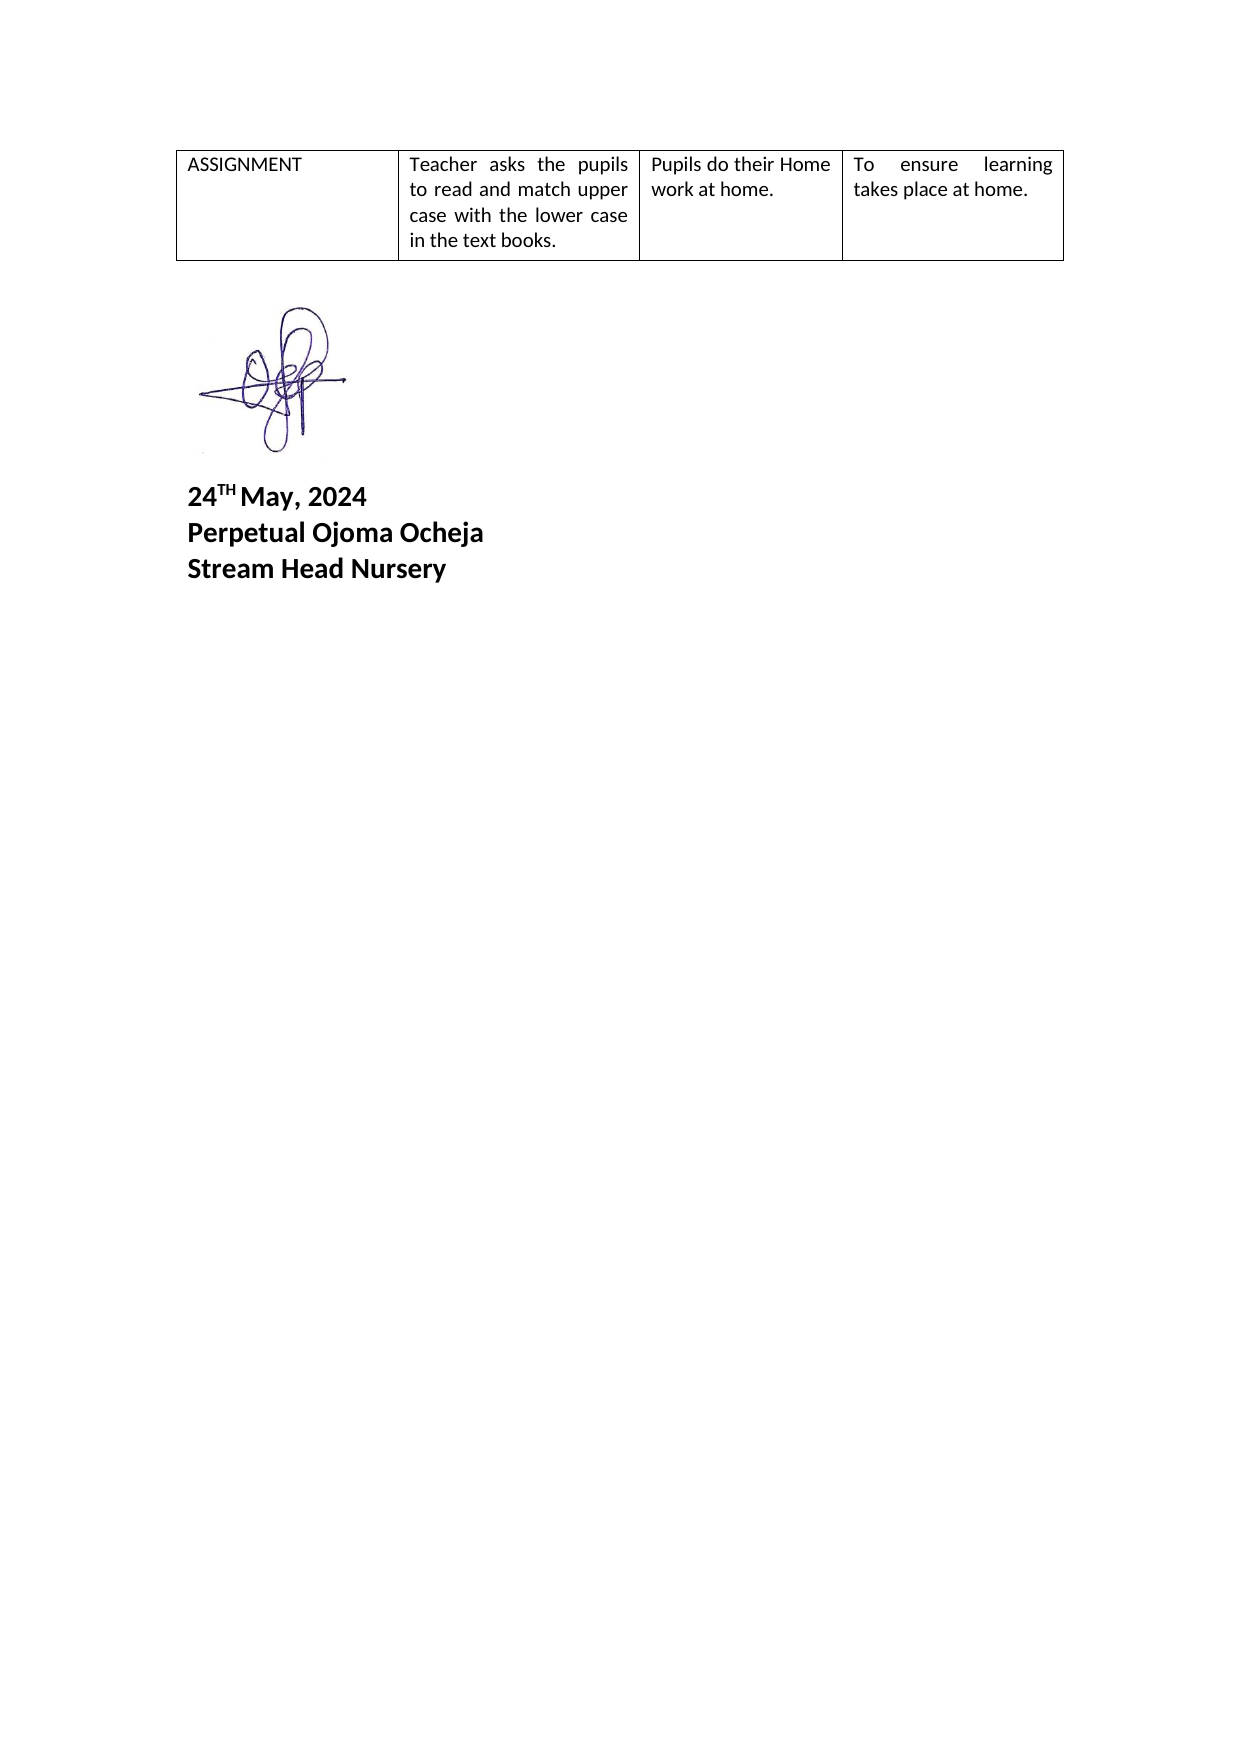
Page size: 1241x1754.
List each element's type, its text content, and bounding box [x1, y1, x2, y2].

table_cell To ensure learning takes place at home. [843, 151, 1063, 259]
table_cell ASSIGNMENT [177, 151, 398, 259]
table_cell Pupils do their Home work at home. [640, 151, 842, 259]
text Stream Head Nursery [187, 550, 1053, 585]
text Perpetual Ojoma Ocheja [187, 514, 1053, 550]
text 24TH May, 2024 [187, 478, 1053, 514]
table_cell Teacher asks the pupils to read and match upper case with the lower case in the text books. [399, 151, 639, 259]
picture [189, 296, 362, 464]
